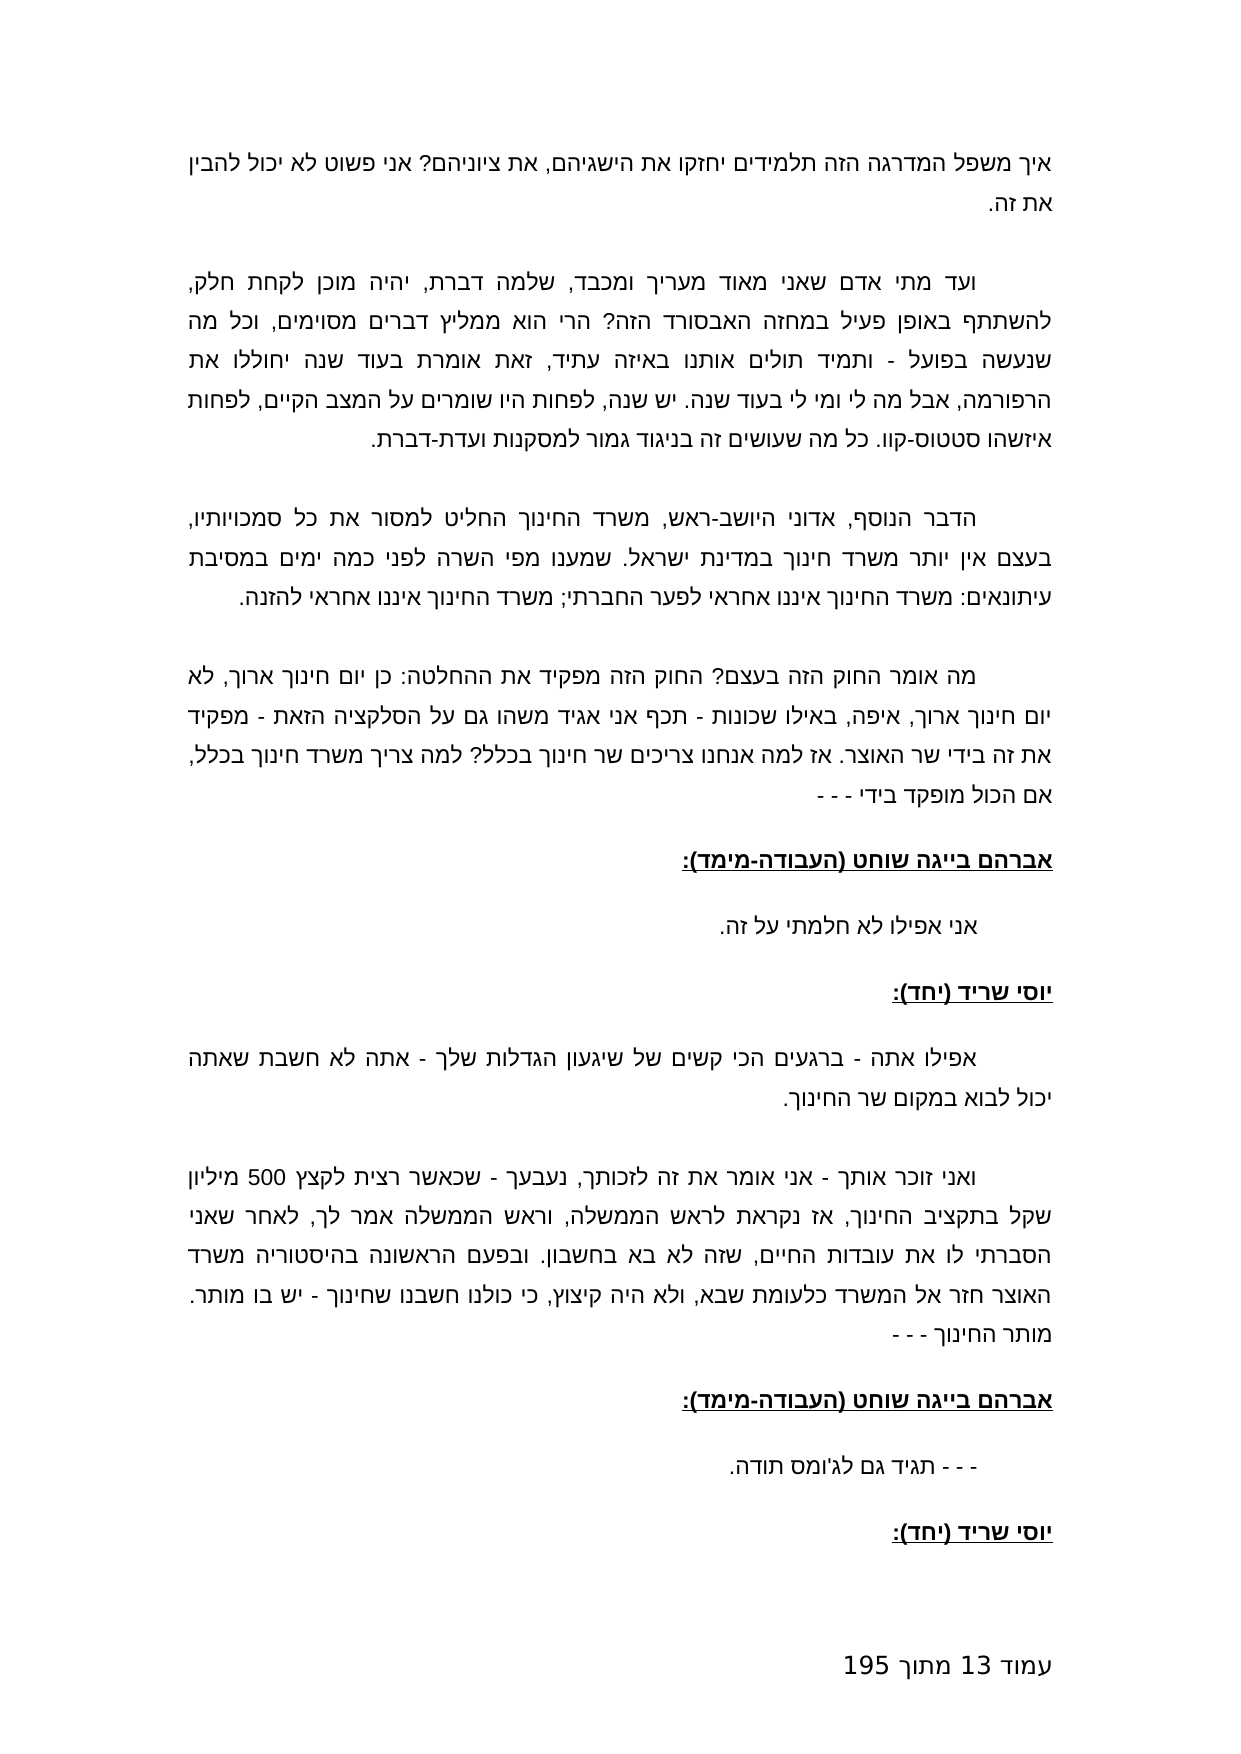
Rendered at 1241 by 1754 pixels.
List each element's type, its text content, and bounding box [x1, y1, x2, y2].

text אברהם בייגה שוחט (העבודה-מימד): [187, 1361, 1053, 1413]
text ועד מתי אדם שאני מאוד מעריך ומכבד, שלמה דברת, יהיה מוכן לקחת חלק, להשתתף באופן פעיל במחזה האבסורד הזה? הרי הוא ממליץ דברים מסוימים, וכל מה שנעשה בפועל - ותמיד תולים אותנו באיזה עתיד, זאת אומרת בעוד שנה יחוללו את הרפורמה, אבל מה לי ומי לי בעוד שנה. יש שנה, לפחות היו שומרים על המצב הקיים, לפחות איזשהו סטטוס-קוו. כל מה שעושים זה בניגוד גמור למסקנות ועדת-דברת. [187, 268, 1053, 453]
text ואני זוכר אותך - אני אומר את זה לזכותך, נעבעך - שכאשר רצית לקצץ 500 מיליון שקל בתקציב החינוך, אז נקראת לראש הממשלה, וראש הממשלה אמר לך, לאחר שאני הסברתי לו את עובדות החיים, שזה לא בא בחשבון. ובפעם הראשונה בהיסטוריה משרד האוצר חזר אל המשרד כלעומת שבא, ולא היה קיצוץ, כי כולנו חשבנו שחינוך - יש בו מותר. מותר החינוך - - - [187, 1163, 1053, 1348]
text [187, 150, 1053, 216]
text מה אומר החוק הזה בעצם? החוק הזה מפקיד את ההחלטה: כן יום חינוך ארוך, לא יום חינוך ארוך, איפה, באילו שכונות - תכף אני אגיד משהו גם על הסלקציה הזאת - מפקיד את זה בידי שר האוצר. אז למה אנחנו צריכים שר חינוך בכלל? למה צריך משרד חינוך בכלל, אם הכול מופקד בידי - - - [187, 663, 1053, 808]
text יוסי שריד (יחד): [187, 953, 1053, 1006]
text הדבר הנוסף, אדוני היושב-ראש, משרד החינוך החליט למסור את כל סמכויותיו, בעצם אין יותר משרד חינוך במדינת ישראל. שמענו מפי השרה לפני כמה ימים במסיבת עיתונאים: משרד החינוך איננו אחראי לפער החברתי; משרד החינוך איננו אחראי להזנה. [187, 505, 1053, 611]
text יוסי שריד (יחד): [187, 1492, 1053, 1545]
text אברהם בייגה שוחט (העבודה-מימד): [187, 821, 1053, 874]
text אני אפילו לא חלמתי על זה. [187, 913, 1053, 940]
text אפילו אתה - ברגעים הכי קשים של שיגעון הגדלות שלך - אתה לא חשבת שאתה יכול לבוא במקום שר החינוך. [187, 1045, 1053, 1111]
text - - - תגיד גם לג'ומס תודה. [187, 1453, 1053, 1479]
